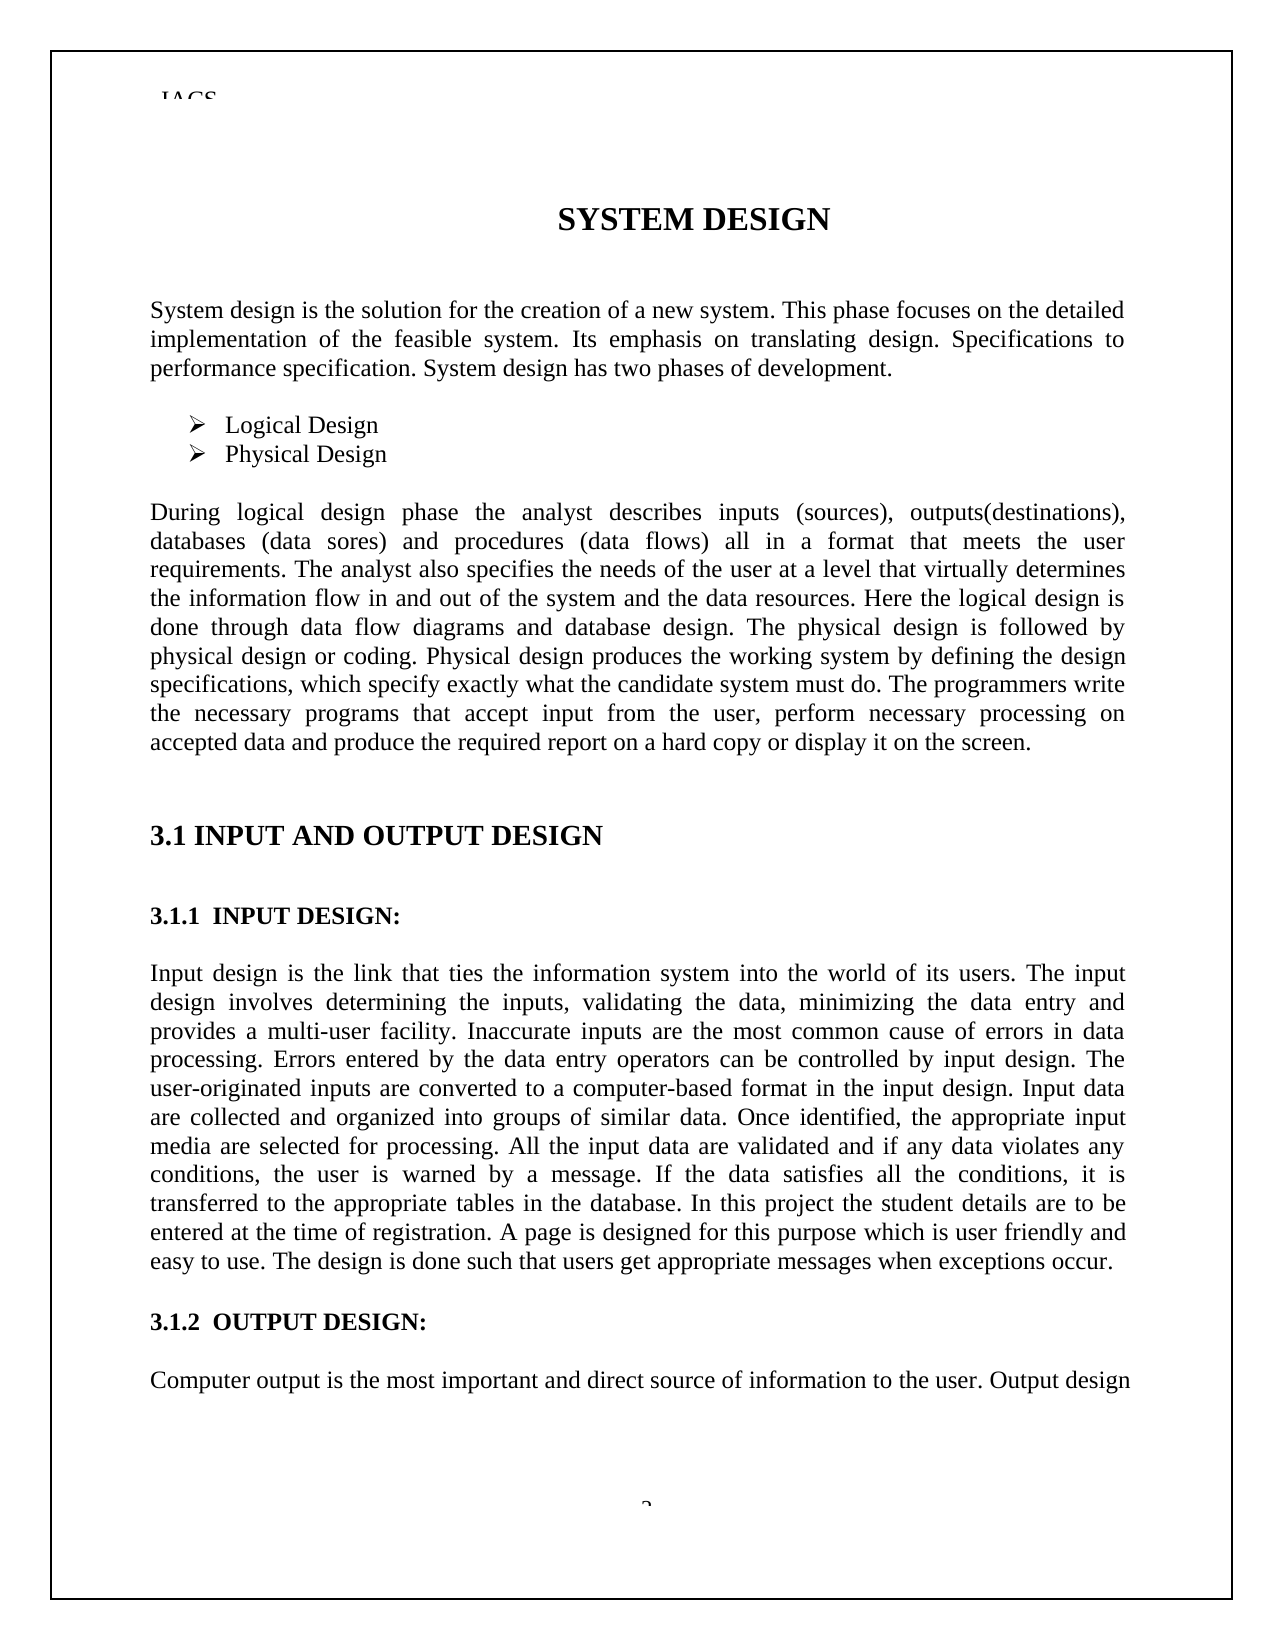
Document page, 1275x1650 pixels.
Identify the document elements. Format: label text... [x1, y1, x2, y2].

text System design is the solution for the creation of a new system. This phase focuses on the detailed implementation of the feasible system. Its emphasis on translating design. Specifications to performance specification. System design has two phases of development. [150, 296, 1126, 382]
list Logical Design [187, 411, 1231, 439]
text Input design is the link that ties the information system into the world of its users. The input design involves determining the inputs, validating the data, minimizing the data entry and provides a multi-user facility. Inaccurate inputs are the most common cause of errors in data processing. Errors entered by the data entry operators can be controlled by input design. The user-originated inputs are converted to a computer-based format in the input design. Input data are collected and organized into groups of similar data. Once identified, the appropriate input media are selected for processing. All the input data are validated and if any data violates any conditions, the user is warned by a message. If the data satisfies all the conditions, it is transferred to the appropriate tables in the database. In this project the student details are to be entered at the time of registration. A page is designed for this purpose which is user friendly and easy to use. The design is done such that users get appropriate messages when exceptions occur. [150, 958, 1126, 1274]
text During logical design phase the analyst describes inputs (sources), outputs(destinations), databases (data sores) and procedures (data flows) all in a format that meets the user requirements. The analyst also specifies the needs of the user at a level that virtually determines the information flow in and out of the system and the data resources. Here the logical design is done through data flow diagrams and database design. The physical design is followed by physical design or coding. Physical design produces the working system by defining the design specifications, which specify exactly what the candidate system must do. The programmers write the necessary programs that accept input from the user, perform necessary processing on accepted data and produce the required report on a hard copy or display it on the screen. [150, 497, 1126, 756]
list OUTPUT DESIGN: [150, 1307, 1231, 1336]
list INPUT AND OUTPUT DESIGN [150, 818, 1231, 851]
list Physical Design [187, 439, 1231, 468]
text Computer output is the most important and direct source of information to the user. Output design [150, 1365, 1231, 1394]
list INPUT DESIGN: [150, 901, 1231, 929]
subtitle SYSTEM DESIGN [219, 200, 1169, 238]
